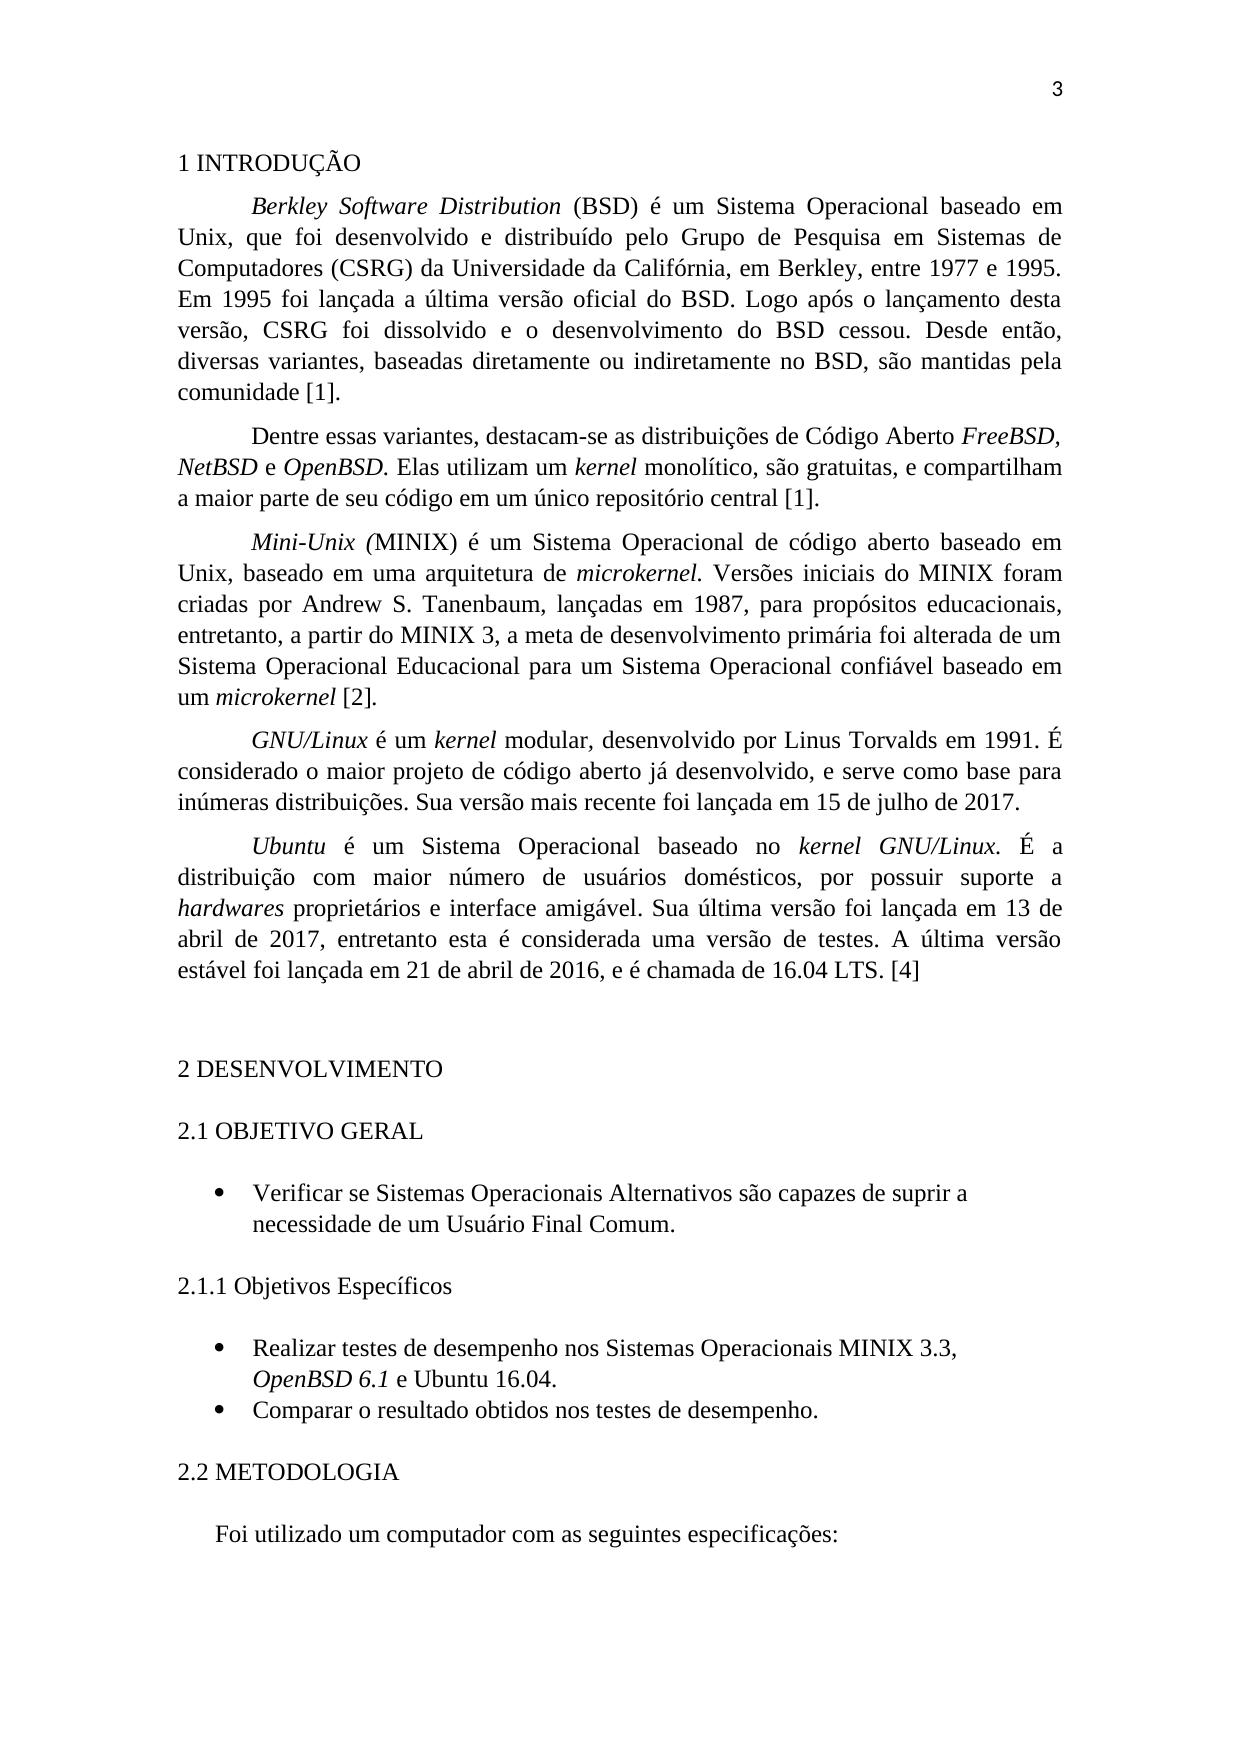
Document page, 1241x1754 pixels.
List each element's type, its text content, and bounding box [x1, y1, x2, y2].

list Verificar se Sistemas Operacionais Alternativos são capazes de suprir a necessidade de um Usuário Final Comum. [215, 1178, 1063, 1238]
list Realizar testes de desempenho nos Sistemas Operacionais MINIX 3.3, OpenBSD 6.1 e Ubuntu 16.04. [215, 1333, 1063, 1393]
subtitle 1 INTRODUÇÃO [177, 148, 1063, 176]
list 2.1 OBJETIVO GERAL [177, 1116, 1063, 1145]
list 2.2 METODOLOGIA [177, 1457, 1063, 1486]
text GNU/Linux é um kernel modular, desenvolvido por Linus Torvalds em 1991. É considerado o maior projeto de código aberto já desenvolvido, e serve como base para inúmeras distribuições. Sua versão mais recente foi lançada em 15 de julho de 2017. [177, 725, 1063, 816]
text Dentre essas variantes, destacam-se as distribuições de Código Aberto FreeBSD, NetBSD e OpenBSD. Elas utilizam um kernel monolítico, são gratuitas, e compartilham a maior parte de seu código em um único repositório central [1]. [177, 421, 1063, 512]
list Berkley Software Distribution (BSD) é um Sistema Operacional baseado em Unix, que foi desenvolvido e distribuído pelo Grupo de Pesquisa em Sistemas de Computadores (CSRG) da Universidade da Califórnia, em Berkley, entre 1977 e 1995. Em 1995 foi lançada a última versão oficial do BSD. Logo após o lançamento desta versão, CSRG foi dissolvido e o desenvolvimento do BSD cessou. Desde então, diversas variantes, baseadas diretamente ou indiretamente no BSD, são mantidas pela comunidade [1]. [177, 191, 1063, 406]
list Foi utilizado um computador com as seguintes especificações: [177, 1519, 1063, 1548]
text Mini-Unix (MINIX) é um Sistema Operacional de código aberto baseado em Unix, baseado em uma arquitetura de microkernel. Versões iniciais do MINIX foram criadas por Andrew S. Tanenbaum, lançadas em 1987, para propósitos educacionais, entretanto, a partir do MINIX 3, a meta de desenvolvimento primária foi alterada de um Sistema Operacional Educacional para um Sistema Operacional confiável baseado em um microkernel [2]. [177, 527, 1063, 711]
list 2.1.1 Objetivos Específicos [177, 1271, 1063, 1300]
subtitle 2 DESENVOLVIMENTO [177, 1054, 1063, 1083]
list Comparar o resultado obtidos nos testes de desempenho. [215, 1395, 1063, 1424]
text Ubuntu é um Sistema Operacional baseado no kernel GNU/Linux. É a distribuição com maior número de usuários domésticos, por possuir suporte a hardwares proprietários e interface amigável. Sua última versão foi lançada em 13 de abril de 2017, entretanto esta é considerada uma versão de testes. A última versão estável foi lançada em 21 de abril de 2016, e é chamada de 16.04 LTS. [4] [177, 831, 1063, 984]
